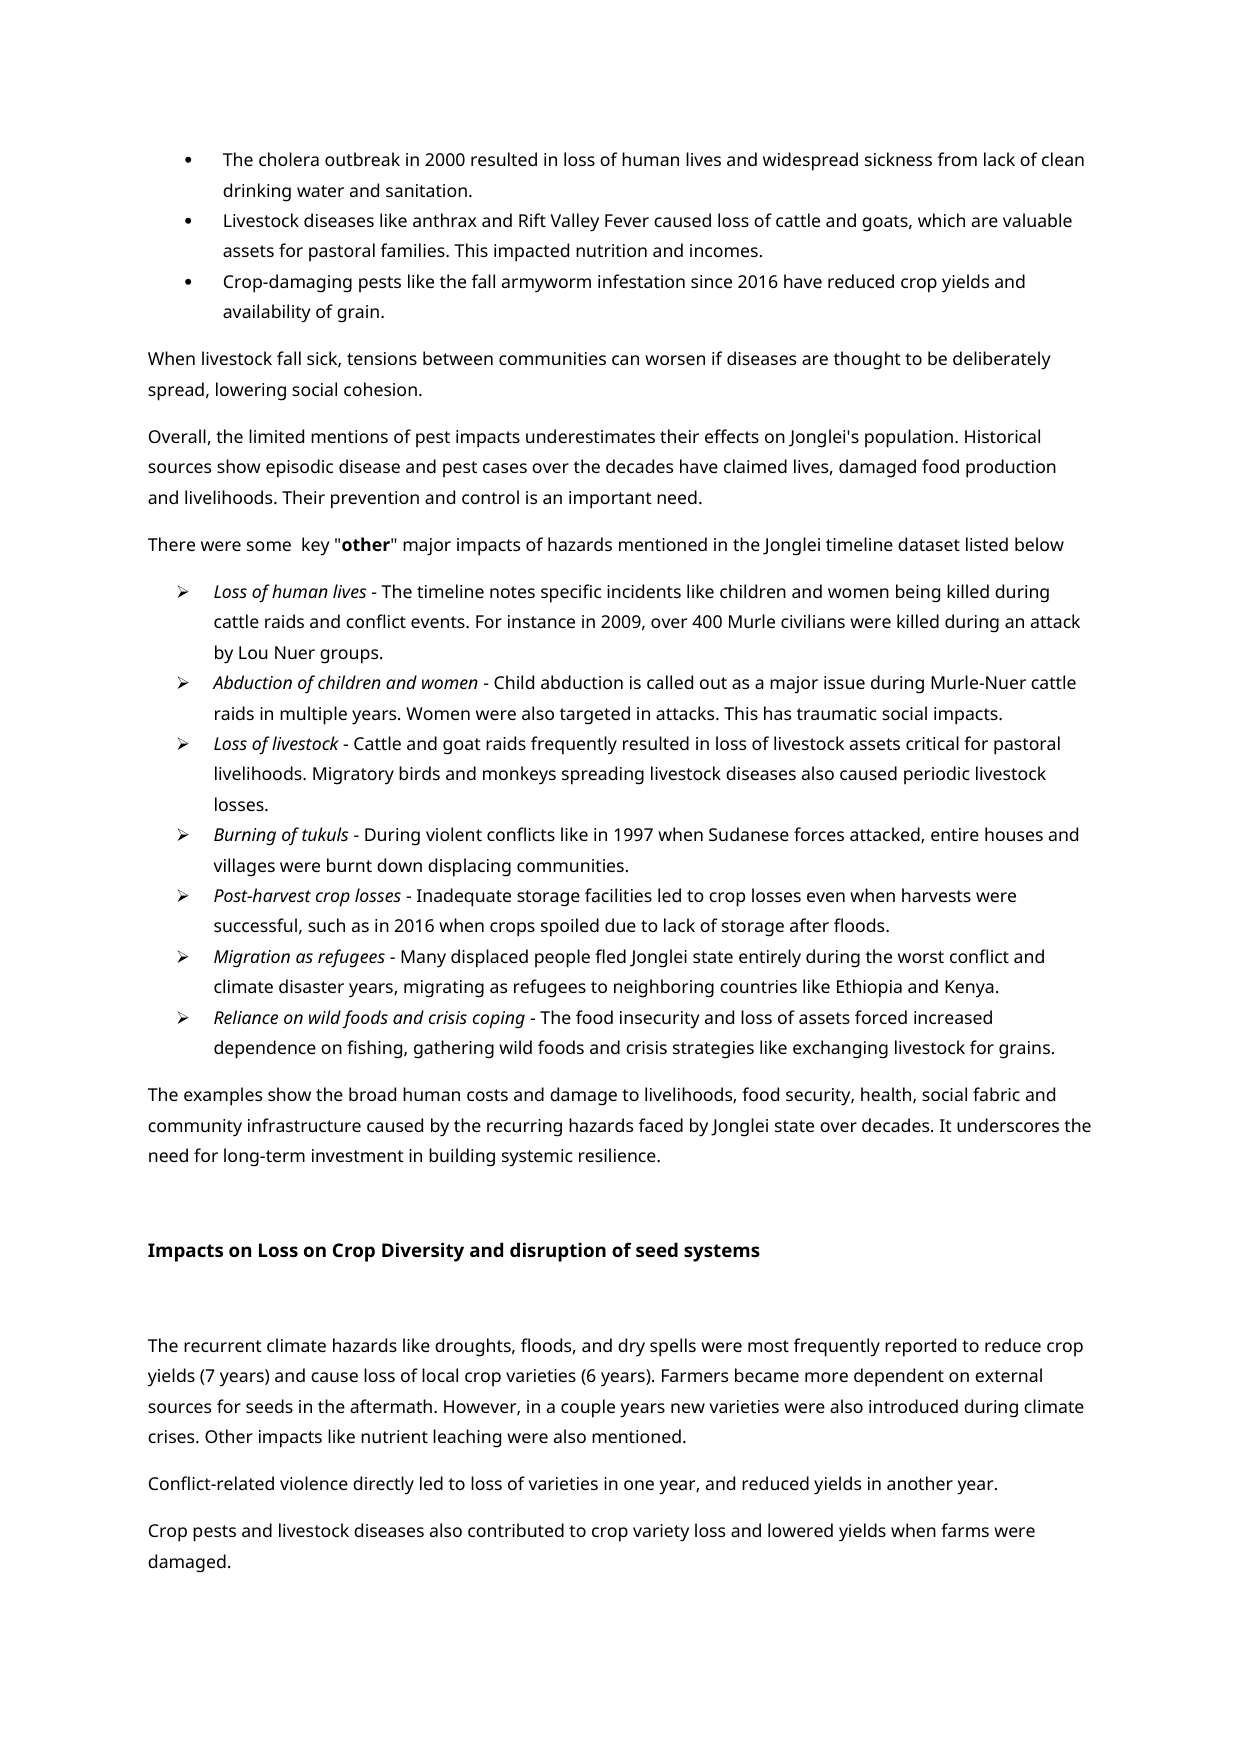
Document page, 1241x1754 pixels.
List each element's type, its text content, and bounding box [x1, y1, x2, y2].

text There were some key "other" major impacts of hazards mentioned in the Jonglei timeline dataset listed below [148, 532, 1093, 556]
list Reliance on wild foods and crisis coping - The food insecurity and loss of assets forced increased dependence on fishing, gathering wild foods and crisis strategies like exchanging livestock for grains. [176, 1005, 1093, 1060]
text Crop pests and livestock diseases also contributed to crop variety loss and lowered yields when farms were damaged. [148, 1519, 1093, 1573]
list Loss of livestock - Cattle and goat raids frequently resulted in loss of livestock assets critical for pastoral livelihoods. Migratory birds and monkeys spreading livestock diseases also caused periodic livestock losses. [176, 731, 1093, 816]
text When livestock fall sick, tensions between communities can worsen if diseases are thought to be deliberately spread, lowering social cohesion. [148, 347, 1093, 401]
list Livestock diseases like anthrax and Rift Valley Fever caused loss of cattle and goats, which are valuable assets for pastoral families. This impacted nutrition and incomes. [185, 208, 1093, 263]
subtitle Impacts on Loss on Crop Diversity and disruption of seed systems [148, 1238, 1093, 1263]
list Crop-damaging pests like the fall armyworm infestation since 2016 have reduced crop yields and availability of grain. [185, 269, 1093, 324]
text The examples show the broad human costs and damage to livelihoods, food security, health, social fabric and community infrastructure caused by the recurring hazards faced by Jonglei state over decades. It underscores the need for long-term investment in building systemic resilience. [148, 1083, 1093, 1168]
list Burning of tukuls - During violent conflicts like in 1997 when Sudanese forces attacked, entire houses and villages were burnt down displacing communities. [176, 823, 1093, 877]
list Migration as refugees - Many displaced people fled Jonglei state entirely during the worst conflict and climate disaster years, migrating as refugees to neighboring countries like Ethiopia and Kenya. [176, 944, 1093, 999]
list Loss of human lives - The timeline notes specific incidents like children and women being killed during cattle raids and conflict events. For instance in 2009, over 400 Murle civilians were killed during an attack by Lou Nuer groups. [176, 579, 1093, 664]
list Post-harvest crop losses - Inadequate storage facilities led to crop losses even when harvests were successful, such as in 2016 when crops spoiled due to lack of storage after floods. [176, 883, 1093, 938]
list The cholera outbreak in 2000 resulted in loss of human lives and widespread sickness from lack of clean drinking water and sanitation. [185, 148, 1093, 202]
text Conflict-related violence directly led to loss of varieties in one year, and reduced yields in another year. [148, 1472, 1093, 1496]
list Abduction of children and women - Child abduction is called out as a major issue during Murle-Nuer cattle raids in multiple years. Women were also targeted in attacks. This has traumatic social impacts. [176, 671, 1093, 725]
text The recurrent climate hazards like droughts, floods, and dry spells were most frequently reported to reduce crop yields (7 years) and cause loss of local crop varieties (6 years). Farmers became more dependent on external sources for seeds in the aftermath. However, in a couple years new varieties were also introduced during climate crises. Other impacts like nutrient leaching were also mentioned. [148, 1333, 1093, 1449]
text Overall, the limited mentions of pest impacts underestimates their effects on Jonglei's population. Historical sources show episodic disease and pest cases over the decades have claimed lives, damaged food production and livelihoods. Their prevention and control is an important need. [148, 424, 1093, 509]
